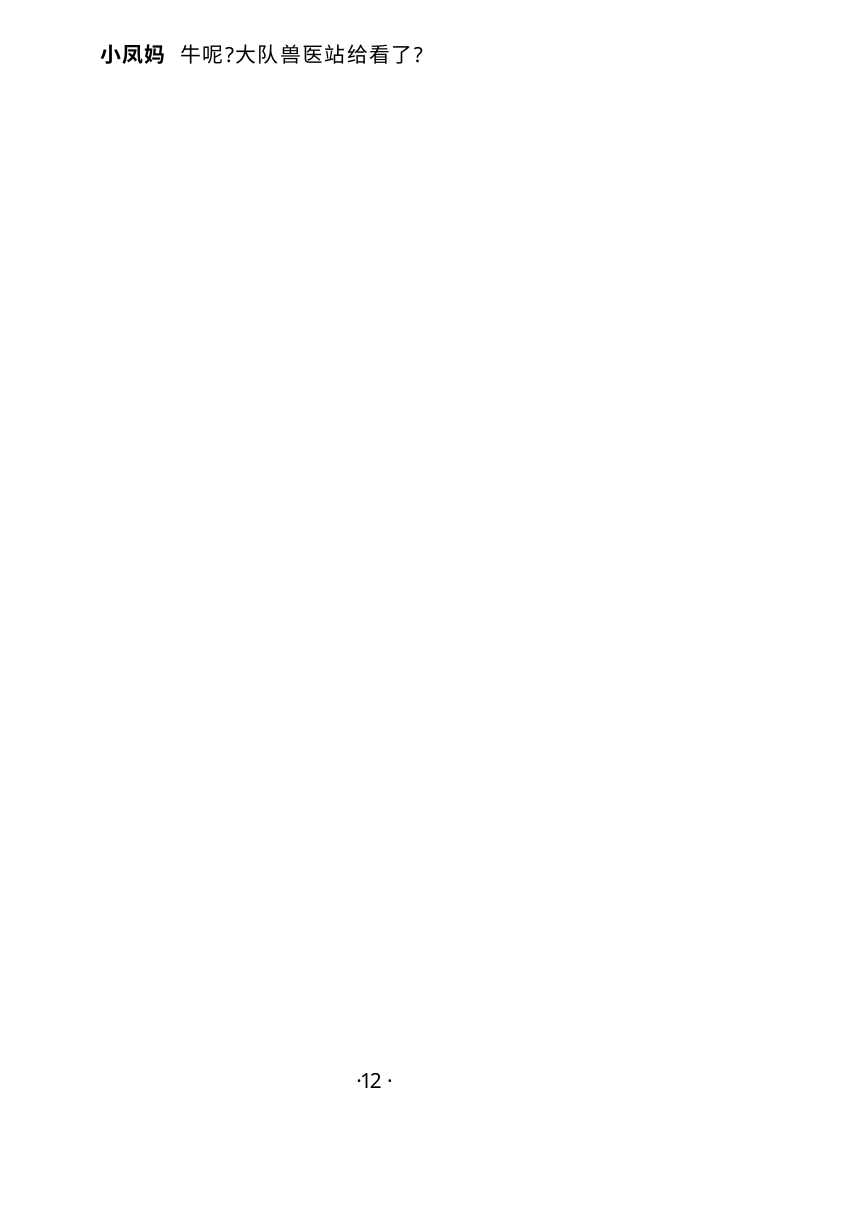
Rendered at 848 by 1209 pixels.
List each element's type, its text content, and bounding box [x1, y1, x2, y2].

text 小凤妈 牛呢?大队兽医站给看了? [100, 42, 721, 68]
